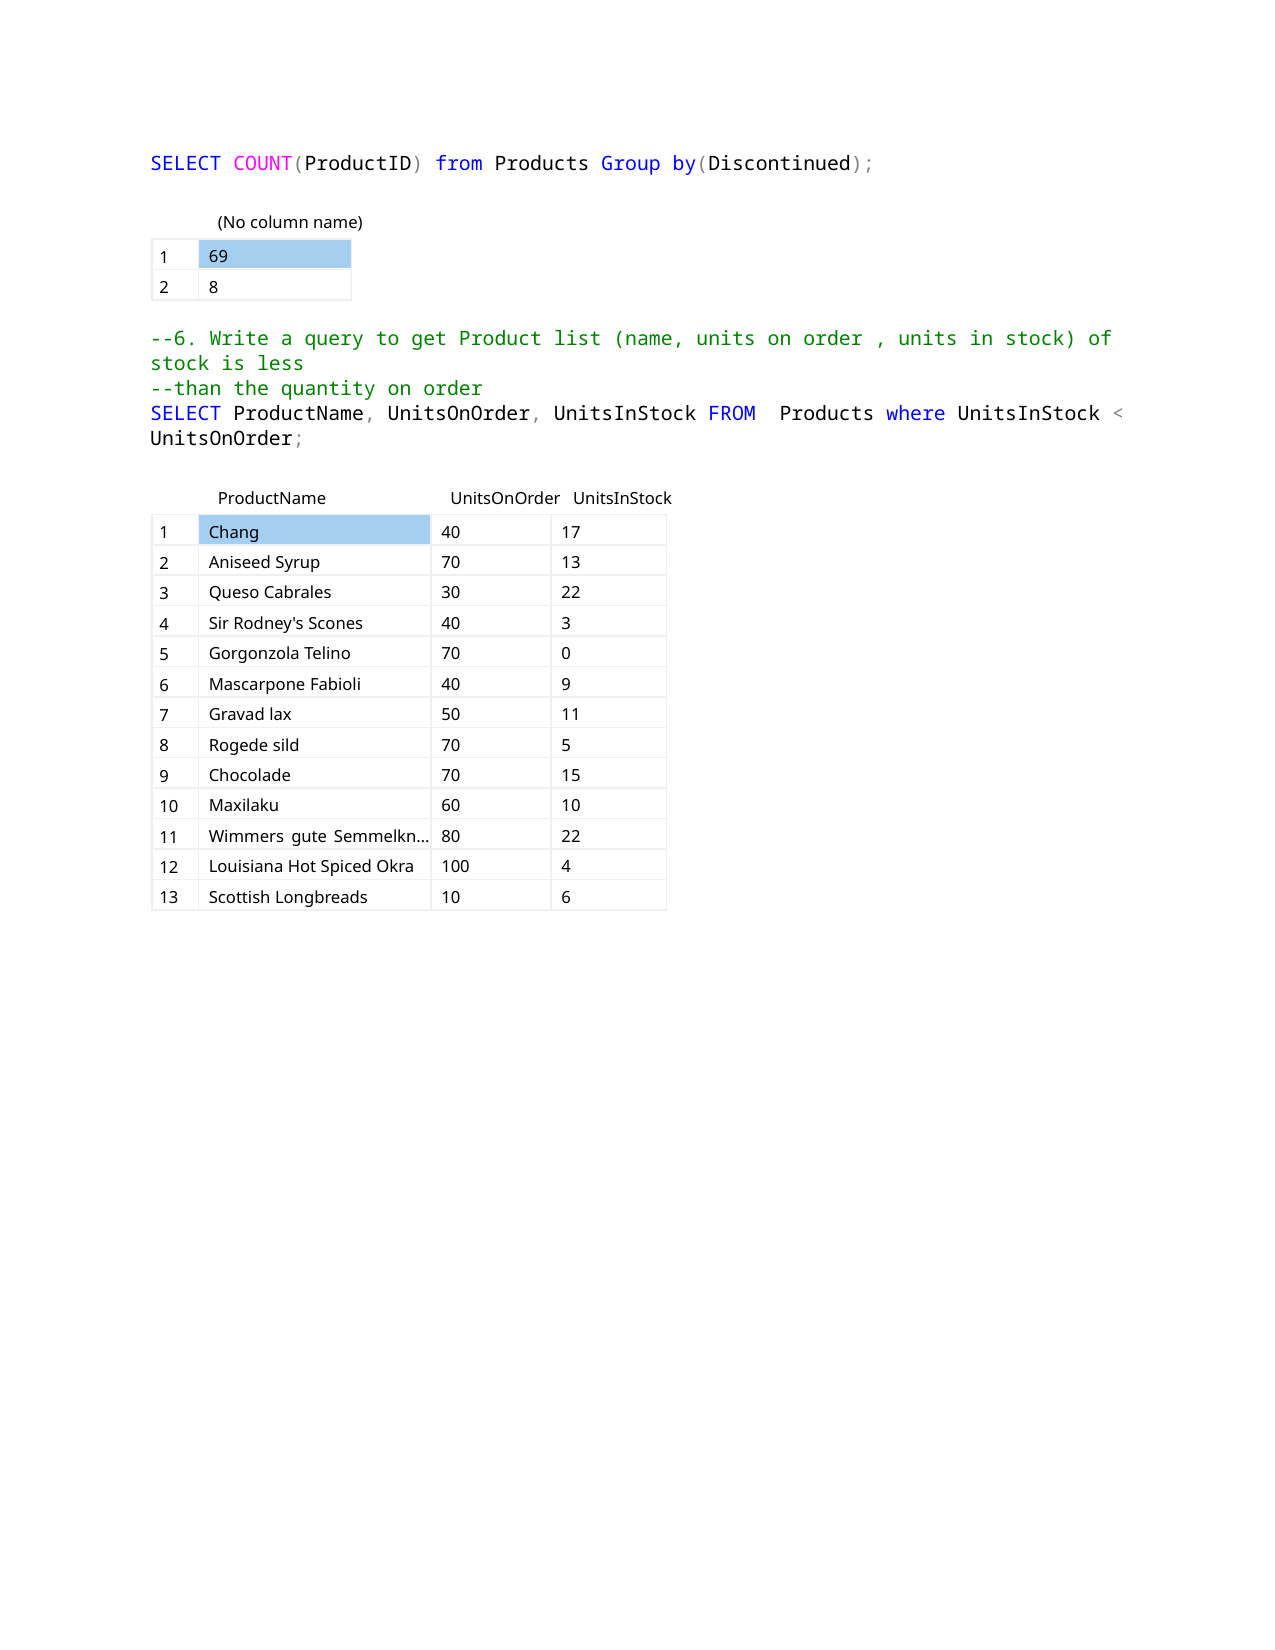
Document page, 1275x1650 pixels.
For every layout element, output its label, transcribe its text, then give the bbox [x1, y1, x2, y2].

table_cell 40 [432, 606, 550, 635]
table_cell Chocolade [199, 758, 430, 787]
table_cell 40 [432, 667, 550, 696]
table_cell 10 [432, 880, 550, 909]
table_cell 11 [153, 819, 198, 848]
table_cell Maxilaku [199, 789, 430, 818]
table_cell 22 [552, 576, 666, 605]
table_cell Rogede sild [199, 728, 430, 757]
table_cell 30 [432, 576, 550, 605]
table_cell 6 [552, 880, 666, 909]
table_cell 9 [153, 758, 198, 787]
table_cell 50 [432, 698, 550, 726]
table_cell 9 [552, 667, 666, 696]
table_cell Aniseed Syrup [199, 546, 430, 574]
table_cell Sir Rodney's Scones [199, 606, 430, 635]
text SELECT ProductName, UnitsOnOrder, UnitsInStock FROM Products where UnitsInStock < UnitsOnOrder; [150, 400, 1125, 450]
table_cell Queso Cabrales [199, 576, 430, 605]
table_header 1 [153, 240, 198, 268]
table_header 69 [199, 240, 351, 268]
text --6. Write a query to get Product list (name, units on order , units in stock) of stock is less [150, 325, 1125, 375]
table_cell 3 [153, 576, 198, 605]
table_cell Louisiana Hot Spiced Okra [199, 850, 430, 878]
table_cell 11 [552, 698, 666, 726]
table_cell 70 [432, 546, 550, 574]
table_cell 15 [552, 758, 666, 787]
table_cell 8 [199, 270, 351, 299]
table_cell 70 [432, 728, 550, 757]
table_cell 8 [153, 728, 198, 757]
table_cell 4 [552, 850, 666, 878]
table_cell 22 [552, 819, 666, 848]
table_cell 6 [153, 667, 198, 696]
table_cell 4 [153, 606, 198, 635]
table_cell 7 [153, 698, 198, 726]
table_cell 100 [432, 850, 550, 878]
table_cell 5 [552, 728, 666, 757]
table_header Chang [199, 515, 430, 544]
table_cell 12 [153, 850, 198, 878]
table_cell Gravad lax [199, 698, 430, 726]
table_header 40 [432, 515, 550, 544]
text SELECT COUNT(ProductID) from Products Group by(Discontinued); [150, 150, 1125, 175]
table_cell 80 [432, 819, 550, 848]
table_header 1 [153, 515, 198, 544]
text (No column name) [218, 209, 1125, 234]
table_cell 13 [153, 880, 198, 909]
table_cell 2 [153, 546, 198, 574]
table_cell 2 [153, 270, 198, 299]
table_cell 70 [432, 758, 550, 787]
table_cell 5 [153, 637, 198, 666]
table_cell 13 [552, 546, 666, 574]
table_header 17 [552, 515, 666, 544]
table_cell Wimmers gute Semmelkn… [199, 819, 430, 848]
table_cell 0 [552, 637, 666, 666]
text ProductName UnitsOnOrder UnitsInStock [218, 484, 1125, 509]
table_cell Gorgonzola Telino [199, 637, 430, 666]
table_cell 10 [153, 789, 198, 818]
table_cell 3 [552, 606, 666, 635]
table_cell 70 [432, 637, 550, 666]
table_cell 10 [552, 789, 666, 818]
table_cell Scottish Longbreads [199, 880, 430, 909]
table_cell 60 [432, 789, 550, 818]
table_cell Mascarpone Fabioli [199, 667, 430, 696]
text --than the quantity on order [150, 375, 1125, 400]
